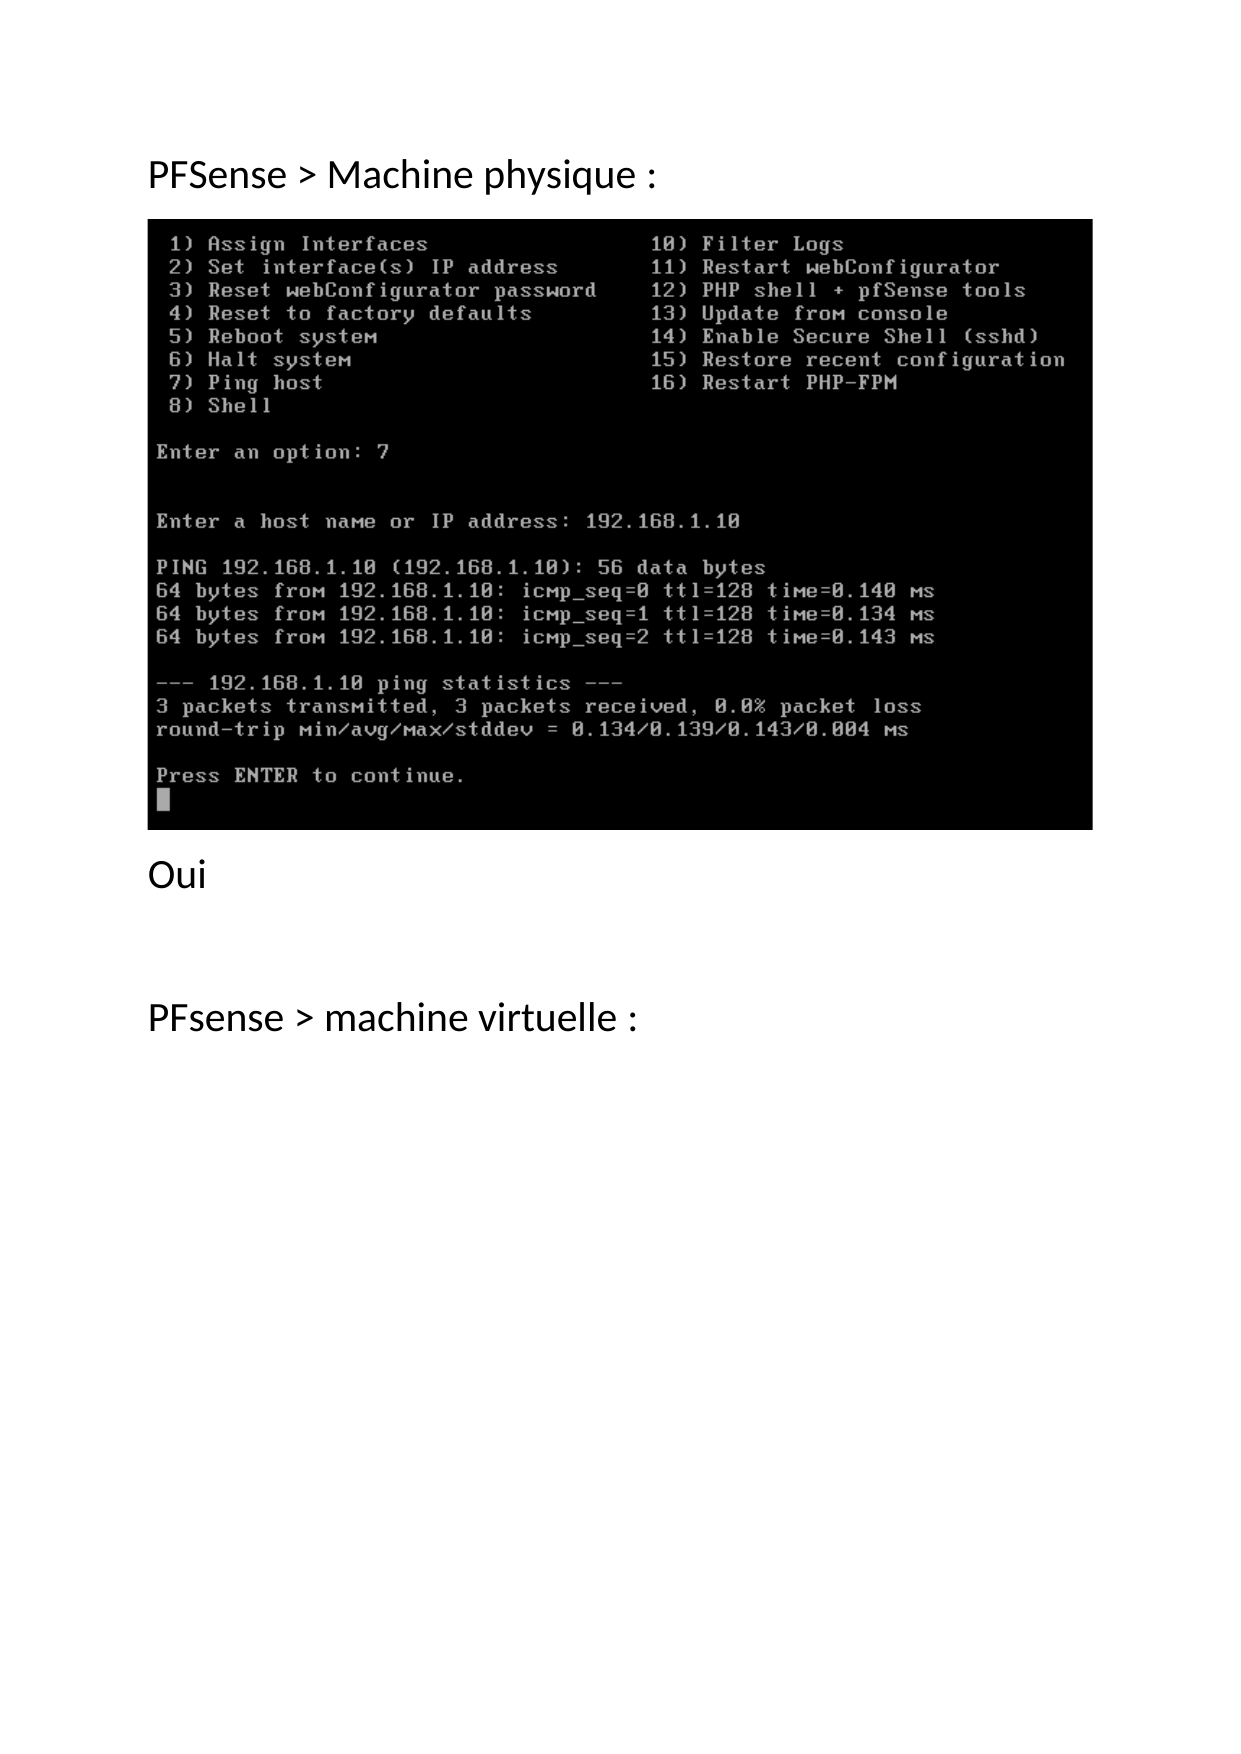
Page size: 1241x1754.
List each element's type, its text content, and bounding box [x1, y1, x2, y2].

text PFsense > machine virtuelle : [148, 991, 1093, 1042]
text Oui [148, 848, 1093, 899]
text PFSense > Machine physique : [148, 148, 1093, 198]
picture [147, 219, 1093, 830]
